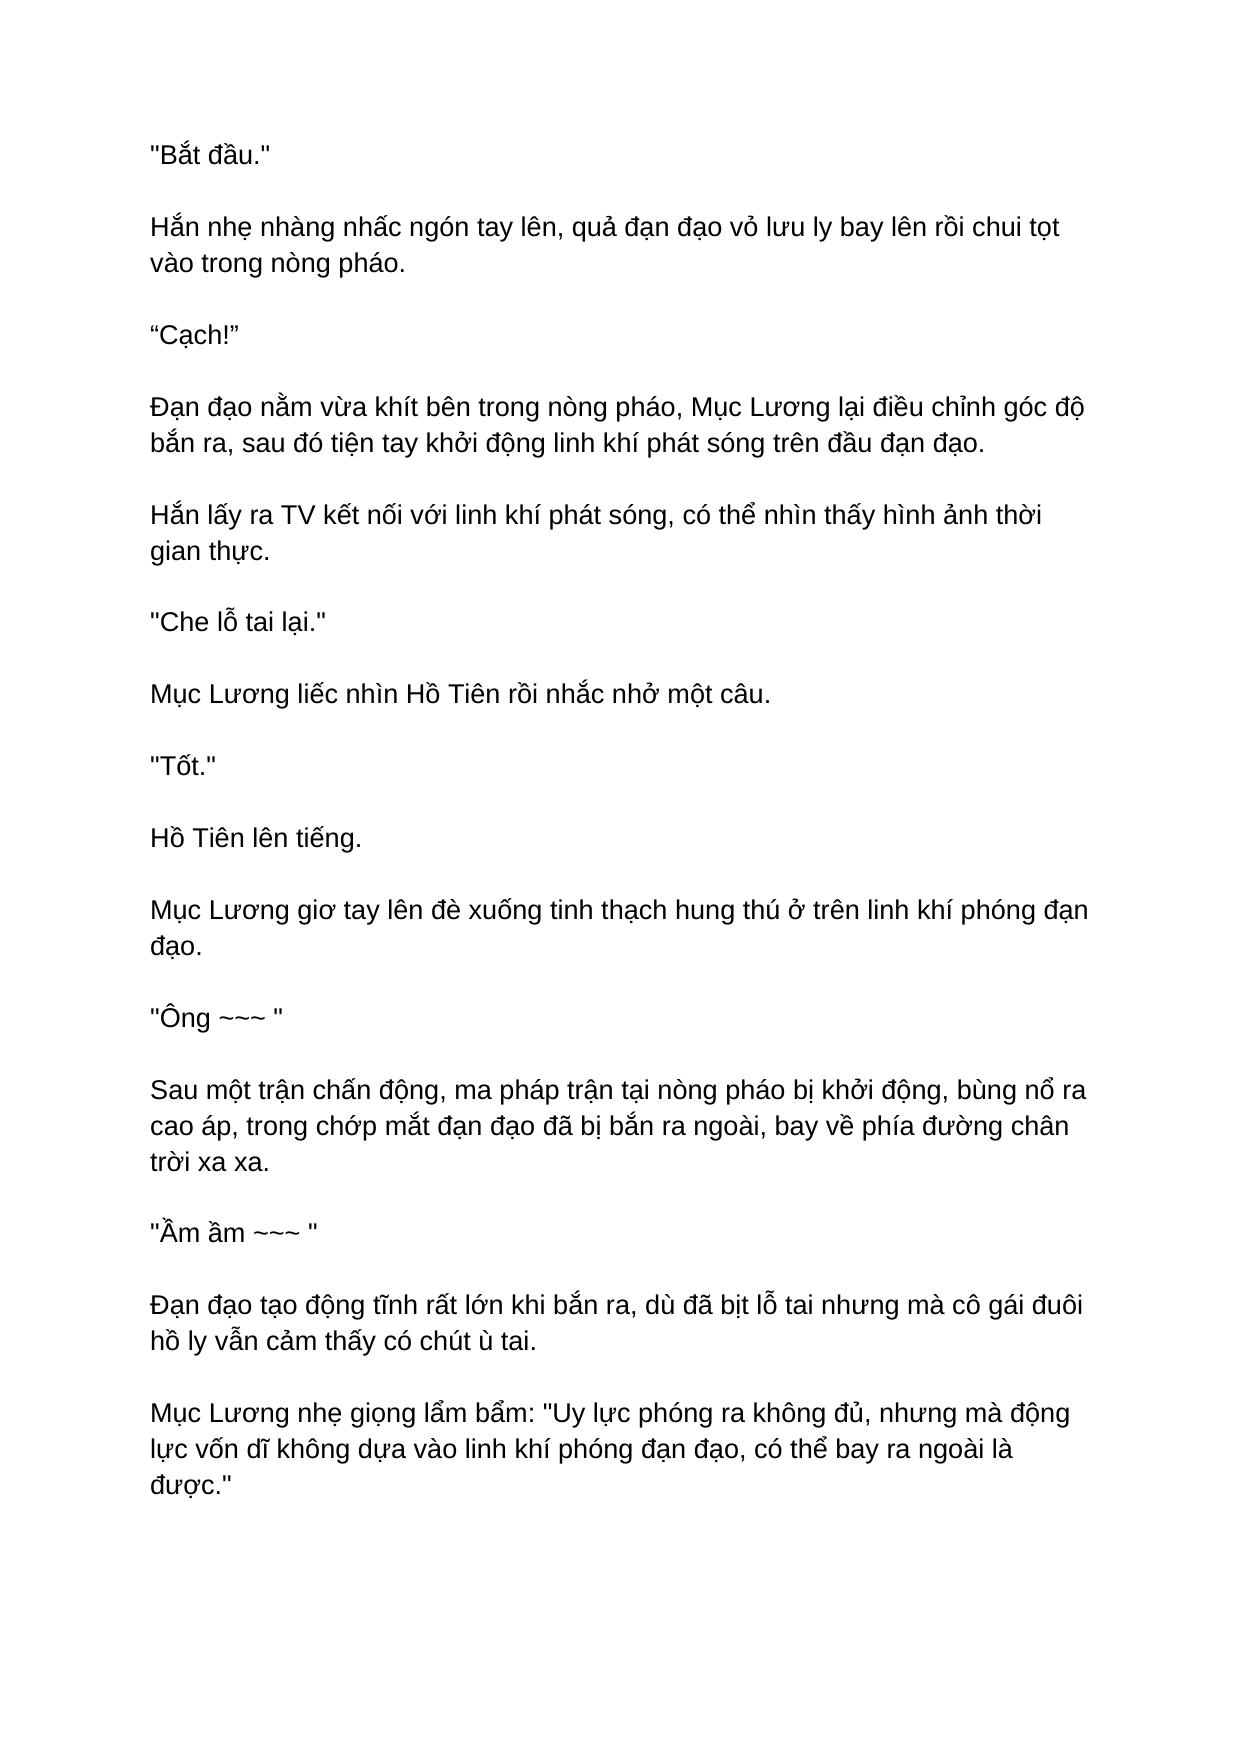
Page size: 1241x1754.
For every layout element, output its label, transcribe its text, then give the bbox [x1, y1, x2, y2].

text "Ầm ầm ~~~ " [150, 1217, 1090, 1249]
text Mục Lương giơ tay lên đè xuống tinh thạch hung thú ở trên linh khí phóng đạn đạo. [150, 894, 1090, 961]
text "Tốt." [150, 750, 1090, 781]
text Mục Lương liếc nhìn Hồ Tiên rồi nhắc nhở một câu. [150, 678, 1090, 709]
text Hắn lấy ra TV kết nối với linh khí phát sóng, có thể nhìn thấy hình ảnh thời gian thực. [150, 499, 1090, 566]
text “Cạch!” [150, 319, 1090, 350]
text "Che lỗ tai lại." [150, 606, 1090, 638]
text Mục Lương nhẹ giọng lẩm bẩm: "Uy lực phóng ra không đủ, nhưng mà động lực vốn dĩ không dựa vào linh khí phóng đạn đạo, có thể bay ra ngoài là được." [150, 1397, 1090, 1500]
text Hắn nhẹ nhàng nhấc ngón tay lên, quả đạn đạo vỏ lưu ly bay lên rồi chui tọt vào trong nòng pháo. [150, 211, 1090, 278]
text Hồ Tiên lên tiếng. [150, 822, 1090, 853]
text "Bắt đầu." [150, 139, 1090, 171]
text Sau một trận chấn động, ma pháp trận tại nòng pháo bị khởi động, bùng nổ ra cao áp, trong chớp mắt đạn đạo đã bị bắn ra ngoài, bay về phía đường chân trời xa xa. [150, 1074, 1090, 1177]
text Đạn đạo nằm vừa khít bên trong nòng pháo, Mục Lương lại điều chỉnh góc độ bắn ra, sau đó tiện tay khởi động linh khí phát sóng trên đầu đạn đạo. [150, 391, 1090, 458]
text "Ông ~~~ " [150, 1002, 1090, 1033]
text Đạn đạo tạo động tĩnh rất lớn khi bắn ra, dù đã bịt lỗ tai nhưng mà cô gái đuôi hồ ly vẫn cảm thấy có chút ù tai. [150, 1289, 1090, 1356]
